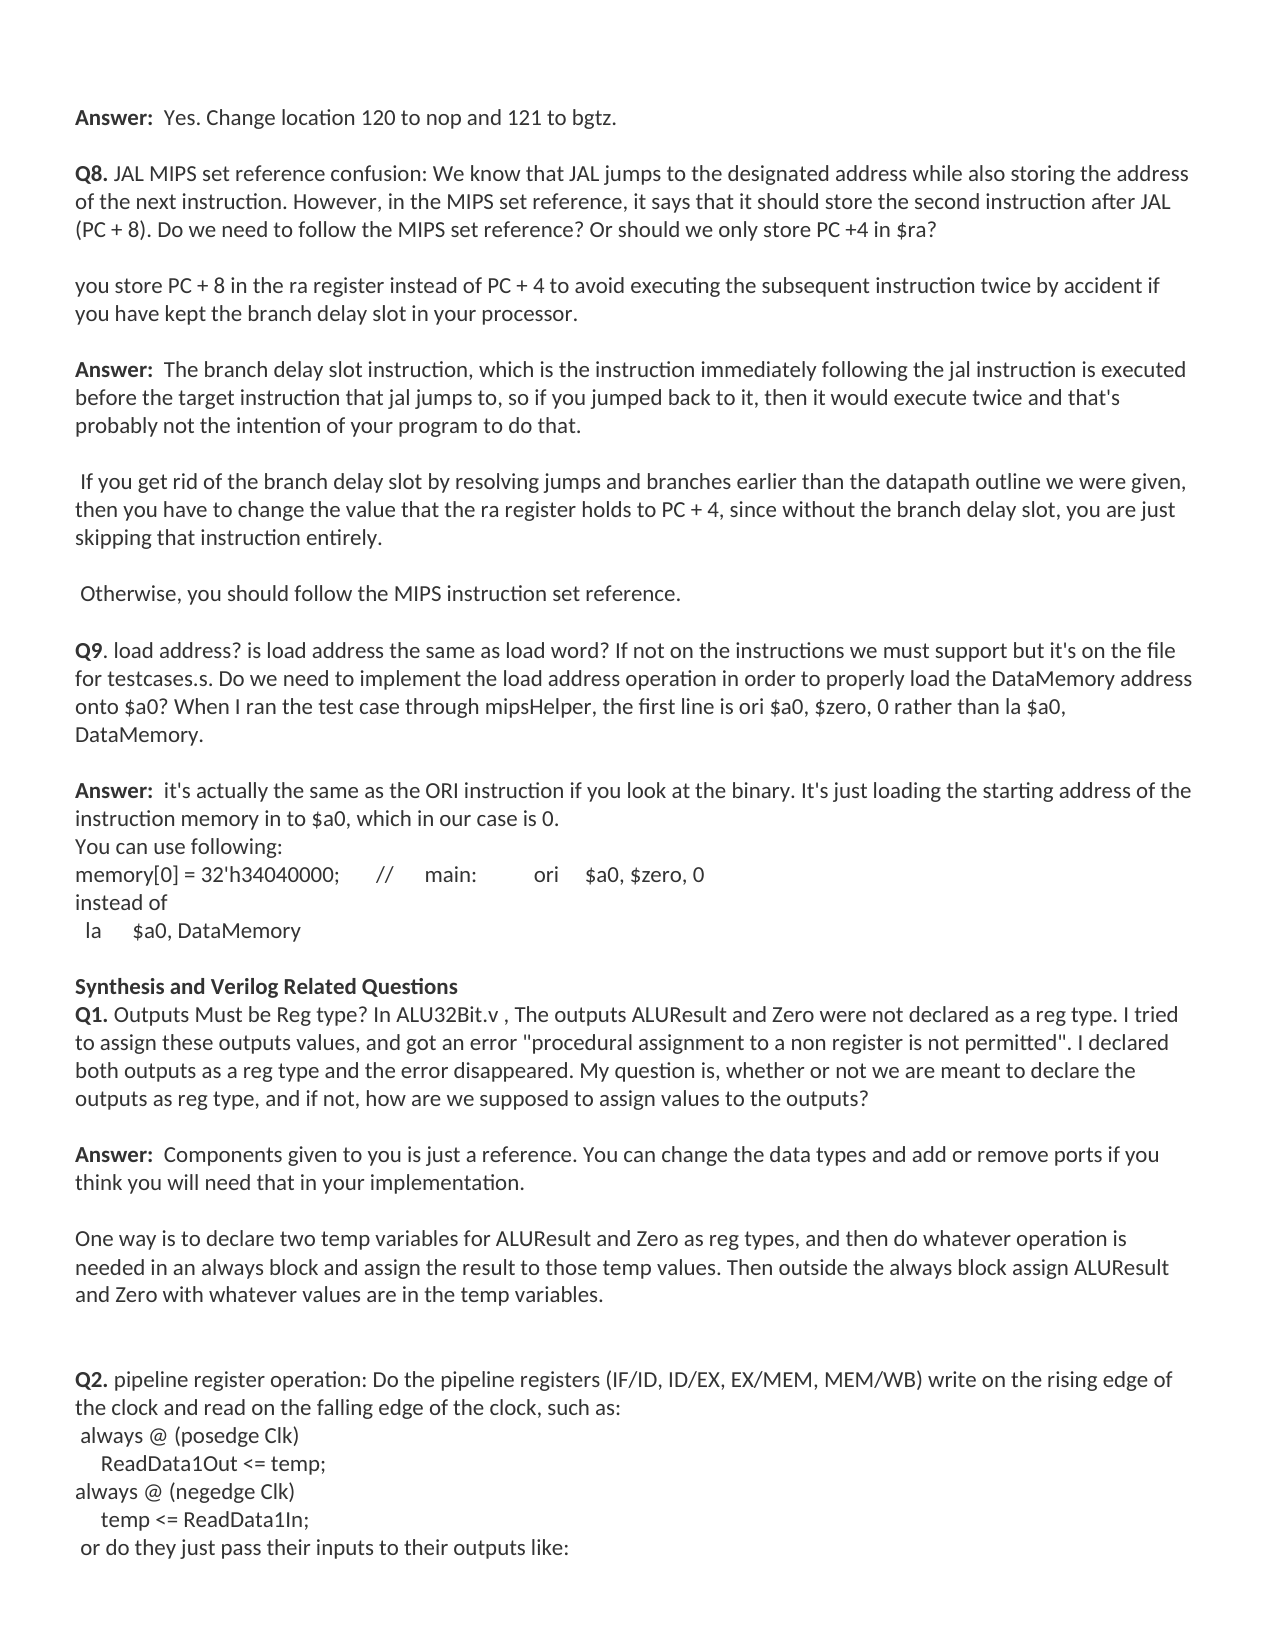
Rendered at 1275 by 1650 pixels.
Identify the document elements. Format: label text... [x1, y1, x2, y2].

text Answer: The branch delay slot instruction, which is the instruction immediately following the jal instruction is executed before the target instruction that jal jumps to, so if you jumped back to it, then it would execute twice and that's probably not the intention of your program to do that. [75, 355, 1200, 439]
text Q9. load address? is load address the same as load word? If not on the instructions we must support but it's on the file for testcases.s. Do we need to implement the load address operation in order to properly load the DataMemory address onto $a0? When I ran the test case through mipsHelper, the first line is ori $a0, $zero, 0 rather than la $a0, DataMemory. [75, 636, 1200, 748]
text One way is to declare two temp variables for ALUResult and Zero as reg types, and then do whatever operation is needed in an always block and assign the result to those temp values. Then outside the always block assign ALUResult and Zero with whatever values are in the temp variables. [75, 1224, 1200, 1309]
text Q8. JAL MIPS set reference confusion: We know that JAL jumps to the designated address while also storing the address of the next instruction. However, in the MIPS set reference, it says that it should store the second instruction after JAL (PC + 8). Do we need to follow the MIPS set reference? Or should we only store PC +4 in $ra? [75, 159, 1200, 243]
text Answer: Yes. Change location 120 to nop and 121 to bgtz. [75, 103, 1200, 131]
text always @ (posedge Clk) [75, 1421, 1200, 1449]
text la $a0, DataMemory [75, 916, 1200, 944]
text memory[0] = 32'h34040000; // main: ori $a0, $zero, 0 [75, 860, 1200, 888]
text temp <= ReadData1In; [75, 1505, 1200, 1533]
text Q2. pipeline register operation: Do the pipeline registers (IF/ID, ID/EX, EX/MEM, MEM/WB) write on the rising edge of the clock and read on the falling edge of the clock, such as: [75, 1365, 1200, 1421]
text Answer: Components given to you is just a reference. You can change the data types and add or remove ports if you think you will need that in your implementation. [75, 1141, 1200, 1197]
text Synthesis and Verilog Related Questions [75, 972, 1200, 1000]
text instead of [75, 888, 1200, 916]
text or do they just pass their inputs to their outputs like: [75, 1533, 1200, 1561]
text You can use following: [75, 832, 1200, 860]
text Answer: it's actually the same as the ORI instruction if you look at the binary. It's just loading the starting address of the instruction memory in to $a0, which in our case is 0. [75, 776, 1200, 832]
text If you get rid of the branch delay slot by resolving jumps and branches earlier than the datapath outline we were given, then you have to change the value that the ra register holds to PC + 4, since without the branch delay slot, you are just skipping that instruction entirely. [75, 467, 1200, 551]
text you store PC + 8 in the ra register instead of PC + 4 to avoid executing the subsequent instruction twice by accident if you have kept the branch delay slot in your processor. [75, 271, 1200, 327]
text Q1. Outputs Must be Reg type? In ALU32Bit.v , The outputs ALUResult and Zero were not declared as a reg type. I tried to assign these outputs values, and got an error "procedural assignment to a non register is not permitted". I declared both outputs as a reg type and the error disappeared. My question is, whether or not we are meant to declare the outputs as reg type, and if not, how are we supposed to assign values to the outputs? [75, 1000, 1200, 1112]
text Otherwise, you should follow the MIPS instruction set reference. [75, 579, 1200, 607]
text always @ (negedge Clk) [75, 1477, 1200, 1505]
text ReadData1Out <= temp; [75, 1449, 1200, 1477]
